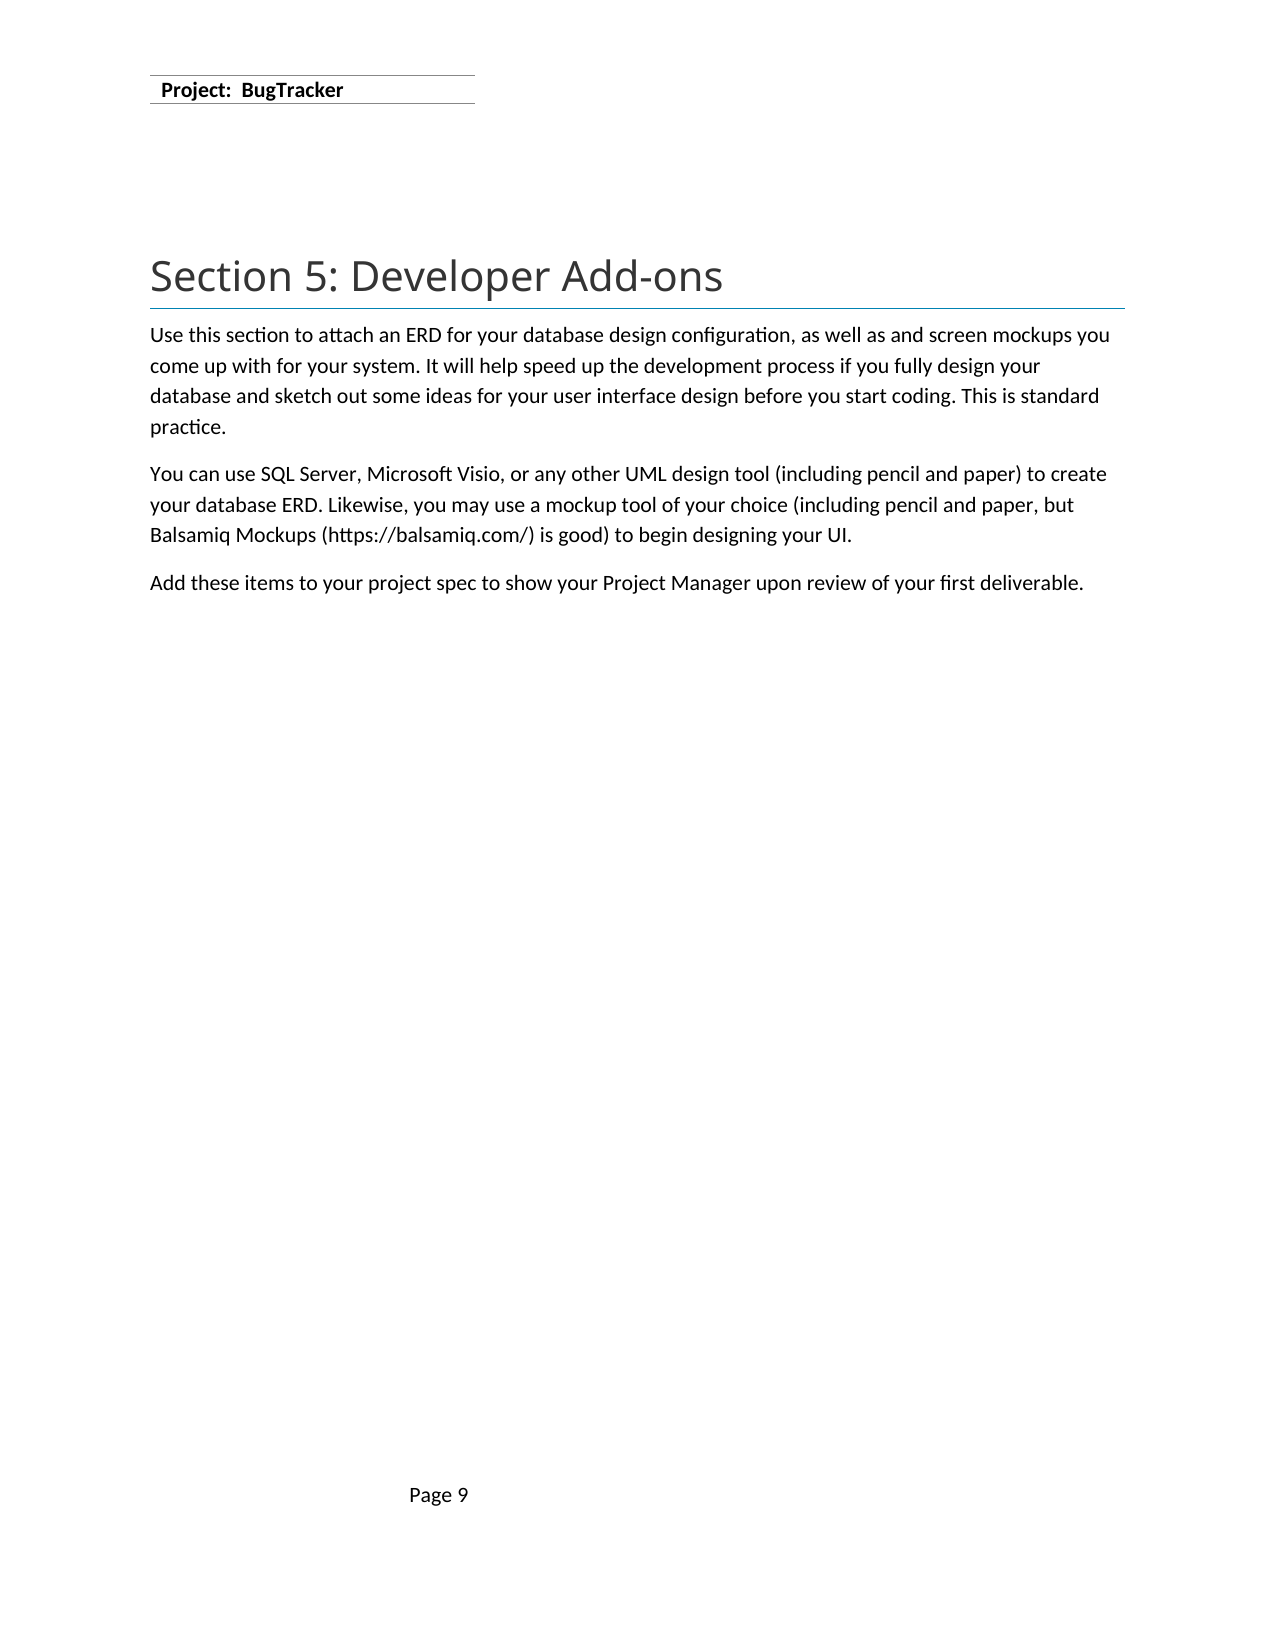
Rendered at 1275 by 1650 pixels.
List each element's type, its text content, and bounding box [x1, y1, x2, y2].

text You can use SQL Server, Microsoft Visio, or any other UML design tool (including pencil and paper) to create your database ERD. Likewise, you may use a mockup tool of your choice (including pencil and paper, but Balsamiq Mockups (https://balsamiq.com/) is good) to begin designing your UI. [150, 460, 1125, 548]
text Use this section to attach an ERD for your database design configuration, as well as and screen mockups you come up with for your system. It will help speed up the development process if you fully design your database and sketch out some ideas for your user interface design before you start coding. This is standard practice. [150, 321, 1125, 440]
text Add these items to your project spec to show your Project Manager upon review of your first deliverable. [150, 569, 1125, 596]
subtitle Section 5: Developer Add-ons [150, 247, 1125, 308]
